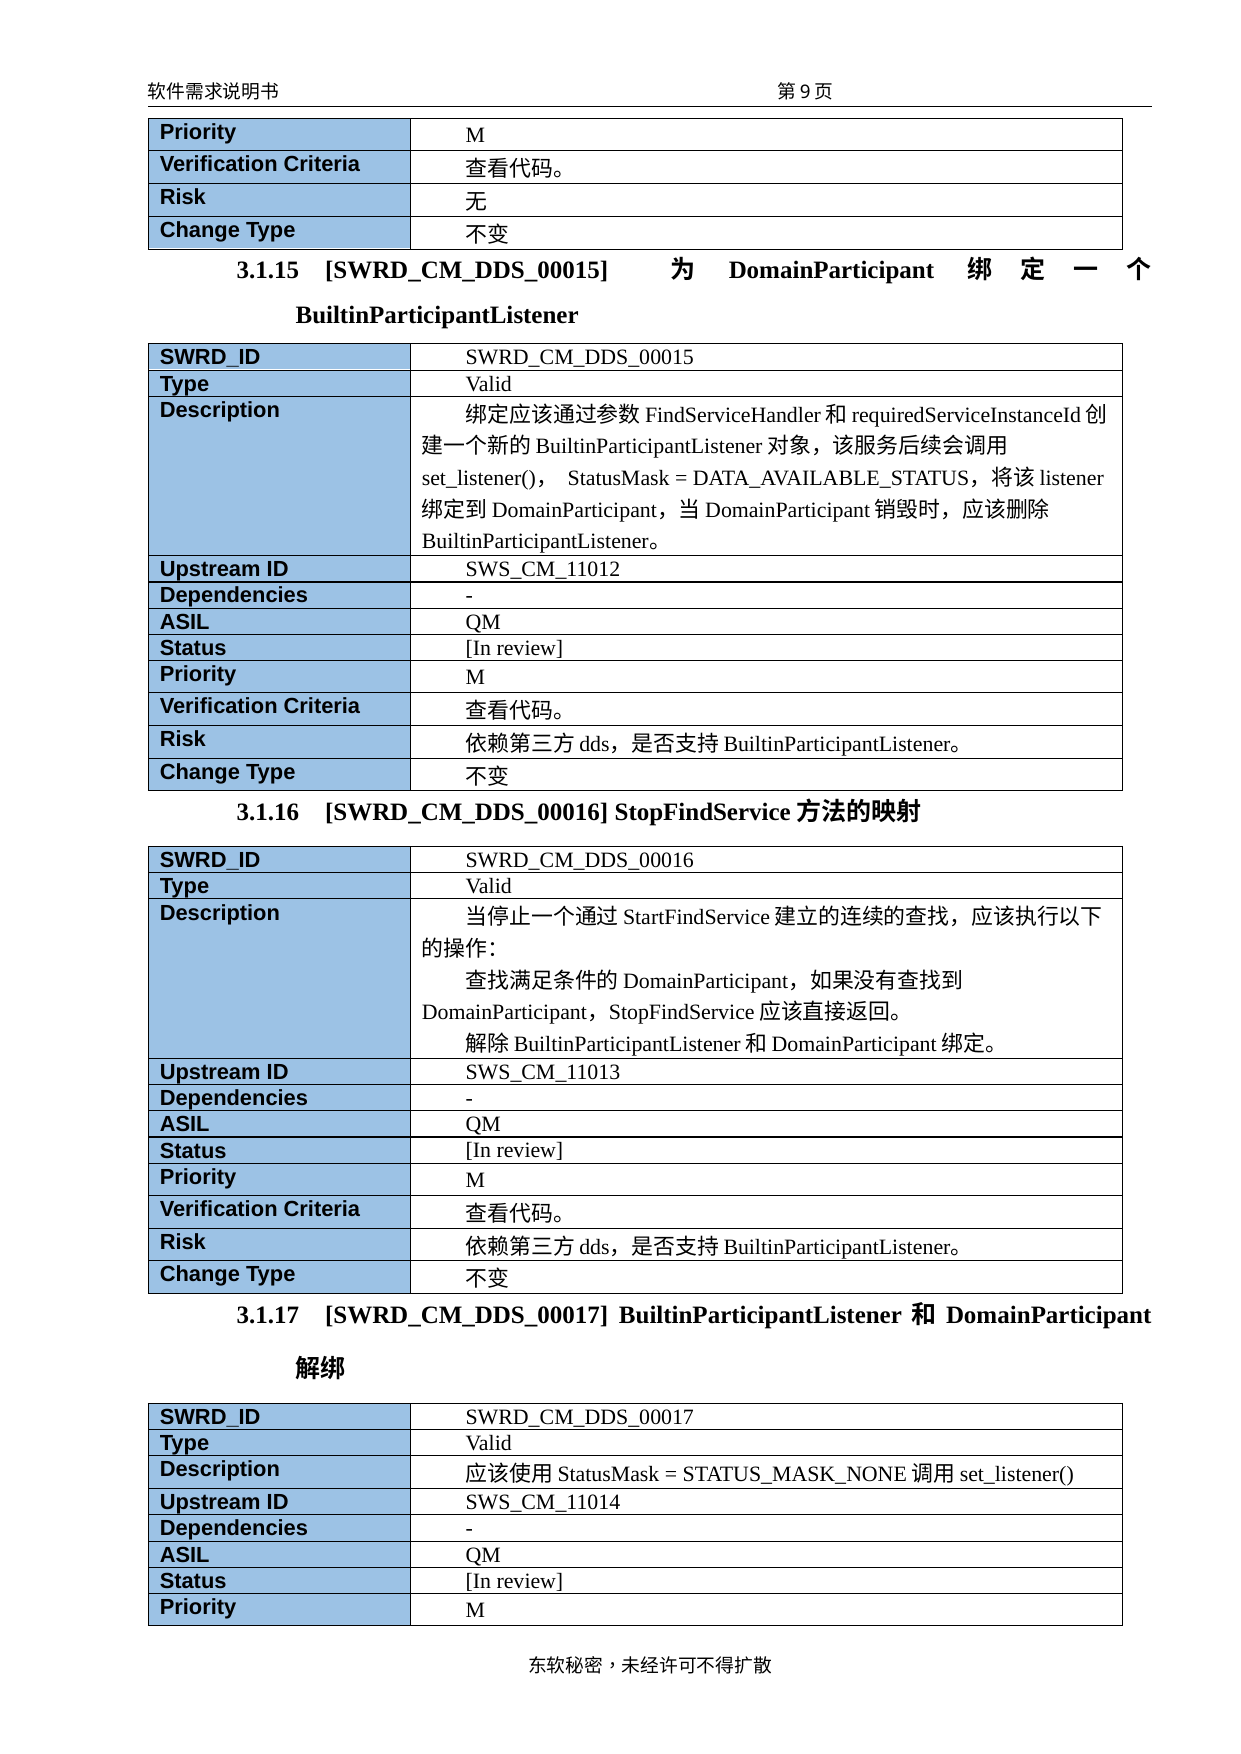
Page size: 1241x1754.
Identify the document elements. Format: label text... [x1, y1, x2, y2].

table_cell Priority [149, 1594, 410, 1625]
table_cell M [411, 119, 1122, 150]
table_cell Dependencies [149, 1515, 410, 1541]
table_cell [In review] [411, 1138, 1122, 1163]
table_header SWRD_CM_DDS_00016 [411, 847, 1122, 872]
table_cell Upstream ID [149, 1059, 410, 1084]
table_cell Status [149, 1138, 410, 1163]
table_cell M [411, 1594, 1122, 1625]
table_cell 依赖第三方dds，是否支持BuiltinParticipantListener。 [411, 726, 1122, 758]
table_cell 不变 [411, 759, 1122, 790]
table_cell Dependencies [149, 1085, 410, 1110]
table_cell M [411, 1164, 1122, 1195]
table_cell Type [149, 1430, 410, 1455]
subtitle [SWRD_CM_DDS_00015] 为DomainParticipant绑定一个BuiltinParticipantListener [236, 249, 1152, 329]
table_cell Priority [149, 661, 410, 692]
table_cell 不变 [411, 217, 1122, 248]
subtitle [SWRD_CM_DDS_00017] BuiltinParticipantListener和DomainParticipant解绑 [236, 1294, 1152, 1385]
table_cell 绑定应该通过参数FindServiceHandler和requiredServiceInstanceId创建一个新的BuiltinParticipantListener对象，该服务后续会调用set_listener()， StatusMask = DATA_AVAILABLE_STATUS，将该listener绑定到DomainParticipant，当DomainParticipant销毁时，应该删除BuiltinParticipantListener。 [411, 397, 1122, 555]
table_cell 无 [411, 184, 1122, 216]
table_cell Type [149, 873, 410, 898]
table_header SWRD_ID [149, 847, 410, 872]
table_cell - [411, 583, 1122, 608]
table_cell M [411, 661, 1122, 692]
table_cell 应该使用StatusMask = STATUS_MASK_NONE调用set_listener() [411, 1456, 1122, 1488]
table_cell 当停止一个通过StartFindService建立的连续的查找，应该执行以下的操作： 查找满足条件的DomainParticipant，如果没有查找到DomainParticipant，StopFindService应该直接返回。 解除BuiltinParticipantListener和DomainParticipant绑定。 [411, 899, 1122, 1058]
table_cell Description [149, 899, 410, 1058]
table_cell Risk [149, 184, 410, 216]
table_cell Valid [411, 1430, 1122, 1455]
table_cell Dependencies [149, 583, 410, 608]
table_cell Risk [149, 1229, 410, 1260]
table_cell 查看代码。 [411, 1196, 1122, 1228]
table_header SWRD_ID [149, 1404, 410, 1429]
table_cell SWS_CM_11013 [411, 1059, 1122, 1084]
table_header SWRD_ID [149, 344, 410, 369]
table_cell ASIL [149, 1542, 410, 1567]
table_cell ASIL [149, 609, 410, 634]
table_cell Upstream ID [149, 556, 410, 581]
table_cell QM [411, 1111, 1122, 1136]
table_cell Valid [411, 873, 1122, 898]
table_cell QM [411, 1542, 1122, 1567]
table_cell 查看代码。 [411, 693, 1122, 725]
table_cell QM [411, 609, 1122, 634]
table_cell Change Type [149, 217, 410, 248]
table_cell Description [149, 1456, 410, 1488]
table_cell Status [149, 1568, 410, 1593]
table_cell Type [149, 371, 410, 396]
table_cell SWS_CM_11014 [411, 1489, 1122, 1514]
table_cell Change Type [149, 1261, 410, 1293]
table_header SWRD_CM_DDS_00017 [411, 1404, 1122, 1429]
table_cell [In review] [411, 635, 1122, 660]
table_cell SWS_CM_11012 [411, 556, 1122, 581]
table_cell Priority [149, 119, 410, 150]
table_cell Risk [149, 726, 410, 758]
table_cell - [411, 1515, 1122, 1541]
table_cell Verification Criteria [149, 1196, 410, 1228]
table_cell Priority [149, 1164, 410, 1195]
table_cell - [411, 1085, 1122, 1110]
table_cell 依赖第三方dds，是否支持BuiltinParticipantListener。 [411, 1229, 1122, 1260]
table_cell Verification Criteria [149, 693, 410, 725]
table_cell 查看代码。 [411, 151, 1122, 183]
table_cell Valid [411, 371, 1122, 396]
table_cell [In review] [411, 1568, 1122, 1593]
table_header SWRD_CM_DDS_00015 [411, 344, 1122, 369]
subtitle [SWRD_CM_DDS_00016] StopFindService方法的映射 [236, 791, 1152, 828]
table_cell Description [149, 397, 410, 555]
table_cell ASIL [149, 1111, 410, 1136]
table_cell Verification Criteria [149, 151, 410, 183]
table_cell 不变 [411, 1261, 1122, 1293]
table_cell Change Type [149, 759, 410, 790]
table_cell Upstream ID [149, 1489, 410, 1514]
table_cell Status [149, 635, 410, 660]
